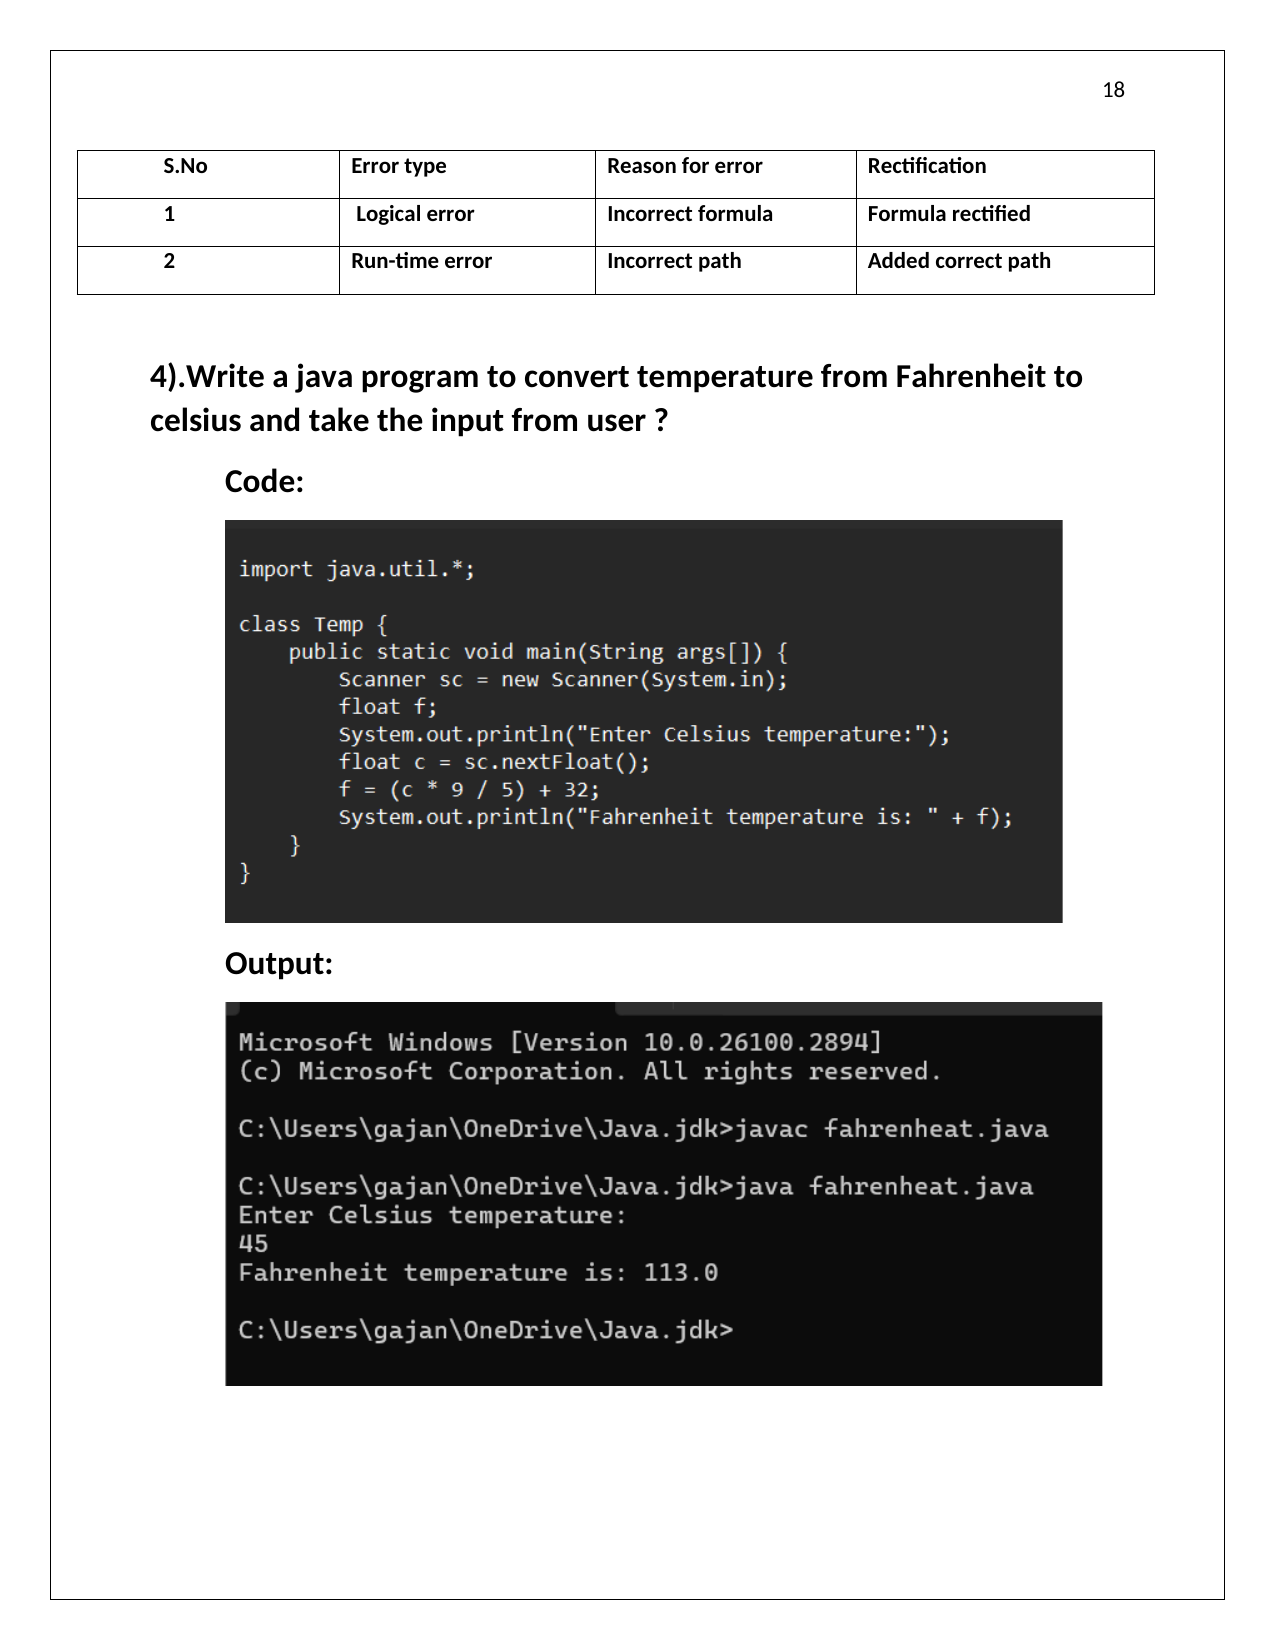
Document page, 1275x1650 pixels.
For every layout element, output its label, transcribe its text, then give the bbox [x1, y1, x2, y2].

table_header Reason for error [596, 151, 856, 198]
table_cell Run-time error [340, 247, 595, 293]
picture [225, 520, 1063, 923]
table_cell 2 [78, 247, 339, 293]
table_cell Incorrect formula [596, 199, 856, 246]
table_cell Formula rectified [857, 199, 1154, 246]
text Output: [150, 942, 1125, 982]
table_header Error type [340, 151, 595, 198]
table_header Rectification [857, 151, 1154, 198]
table_cell Logical error [340, 199, 595, 246]
text 4).Write a java program to convert temperature from Fahrenheit to celsius and take the input from user ? [150, 355, 1125, 440]
picture [225, 1002, 1103, 1386]
table_header S.No [78, 151, 339, 198]
table_cell 1 [78, 199, 339, 246]
table_cell Added correct path [857, 247, 1154, 293]
text Code: [150, 460, 1125, 500]
table_cell Incorrect path [596, 247, 856, 293]
